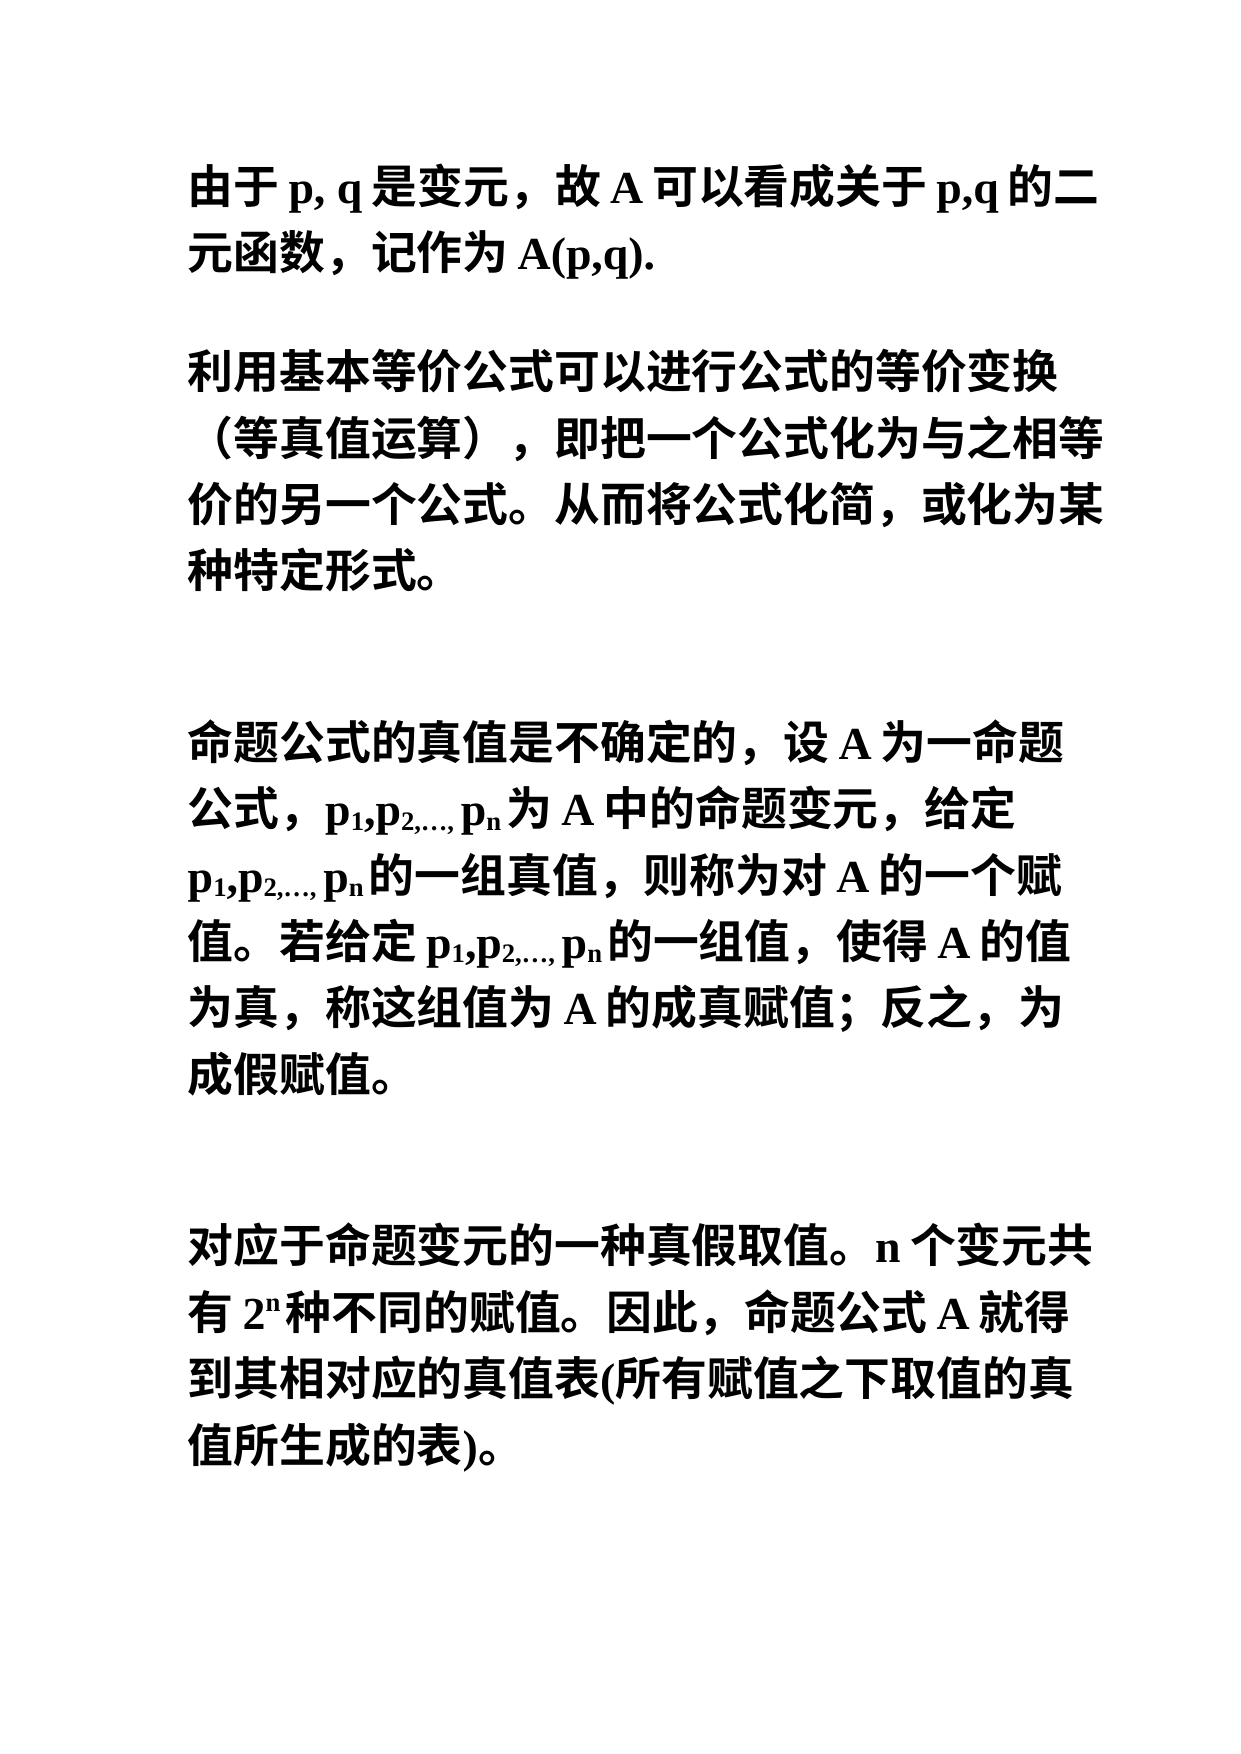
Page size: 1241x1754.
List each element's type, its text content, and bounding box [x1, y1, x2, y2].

text 对应于命题变元的一种真假取值。n个变元共有2n种不同的赋值。因此，命题公式A就得到其相对应的真值表(所有赋值之下取值的真值所生成的表)。 [187, 1210, 1106, 1475]
text 由于p, q是变元，故A可以看成关于p,q的二元函数，记作为A(p,q). [187, 150, 1106, 283]
text 利用基本等价公式可以进行公式的等价变换（等真值运算），即把一个公式化为与之相等价的另一个公式。从而将公式化简，或化为某种特定形式。 [187, 335, 1106, 601]
text 命题公式的真值是不确定的，设A为一命题公式，p1,p2,…, pn为A中的命题变元，给定p1,p2,…, pn的一组真值，则称为对A的一个赋值。若给定p1,p2,…, pn的一组值，使得A的值为真，称这组值为A的成真赋值；反之，为成假赋值。 [187, 706, 1106, 1104]
